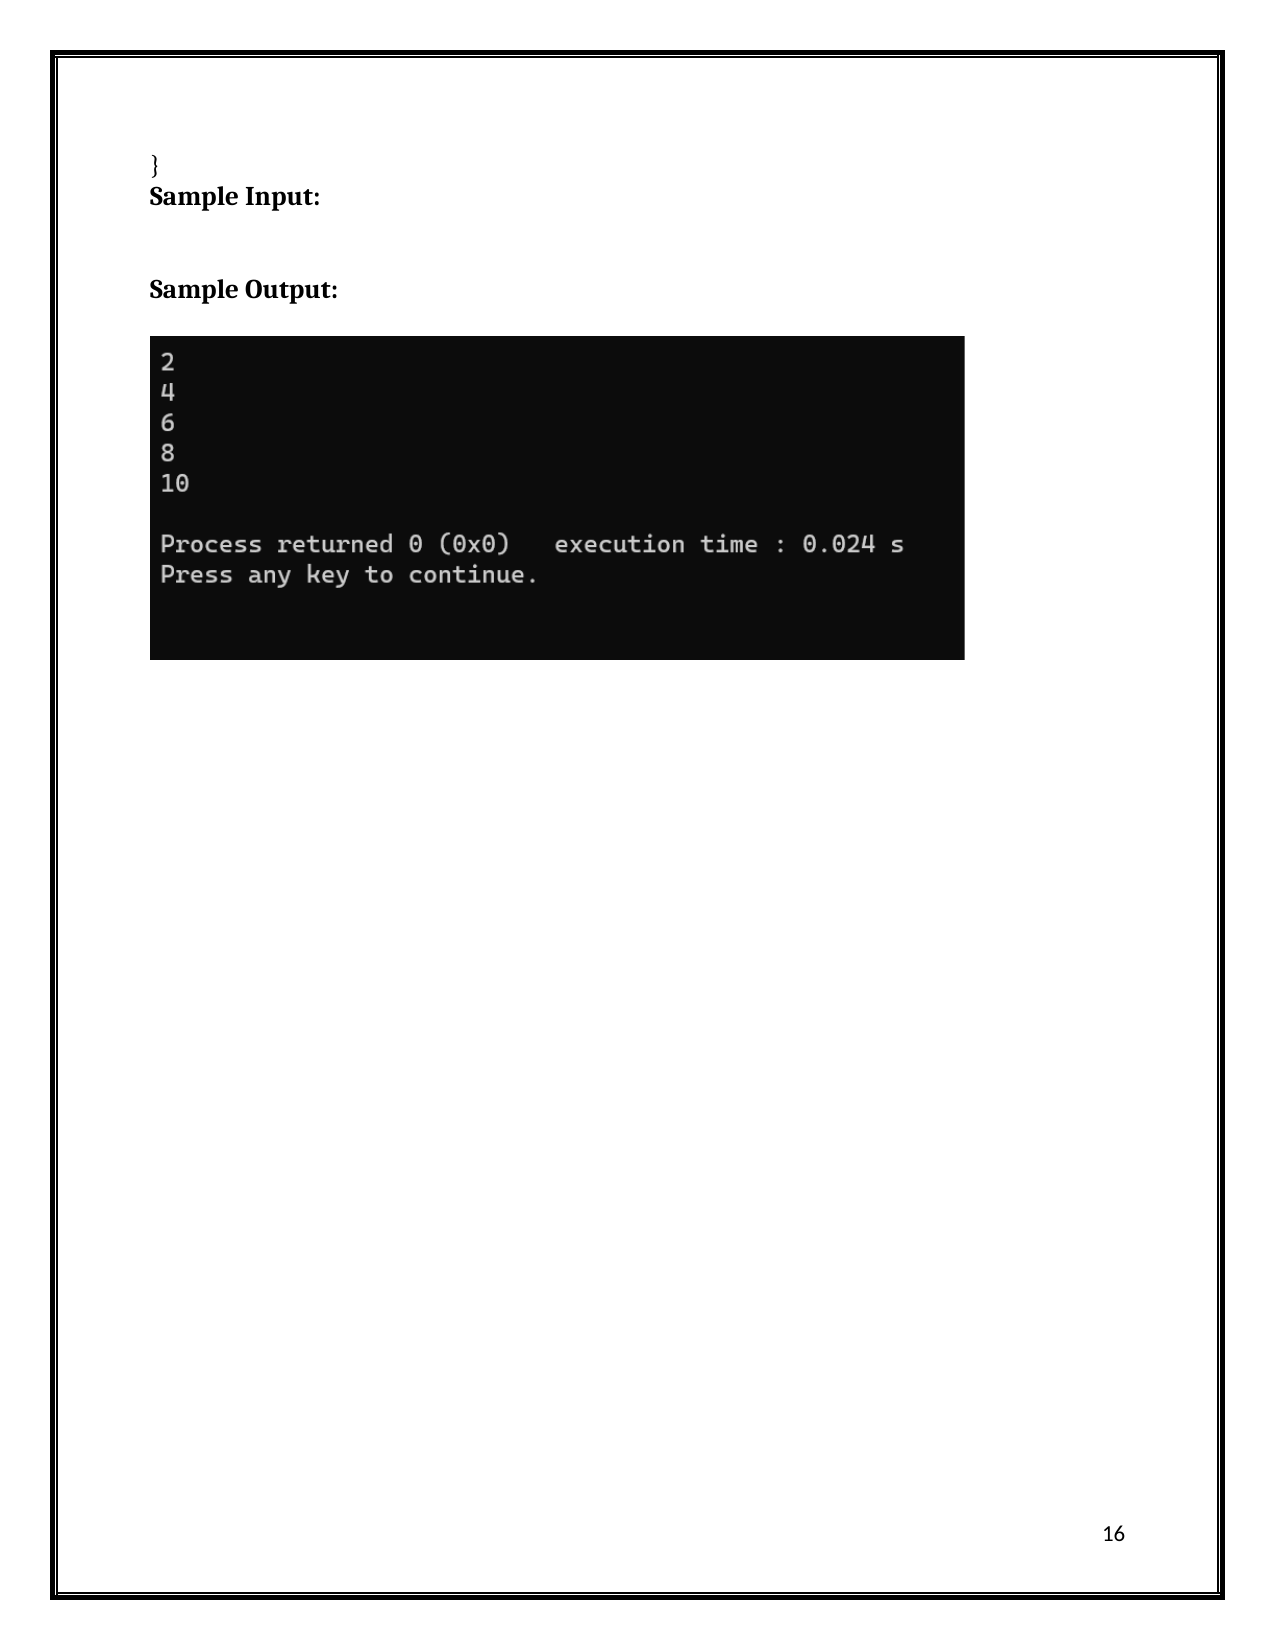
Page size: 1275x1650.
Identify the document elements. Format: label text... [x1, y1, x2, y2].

text } [150, 150, 1125, 181]
picture [150, 336, 965, 660]
text Sample Input: [150, 181, 1125, 212]
text Sample Output: [150, 274, 1125, 306]
